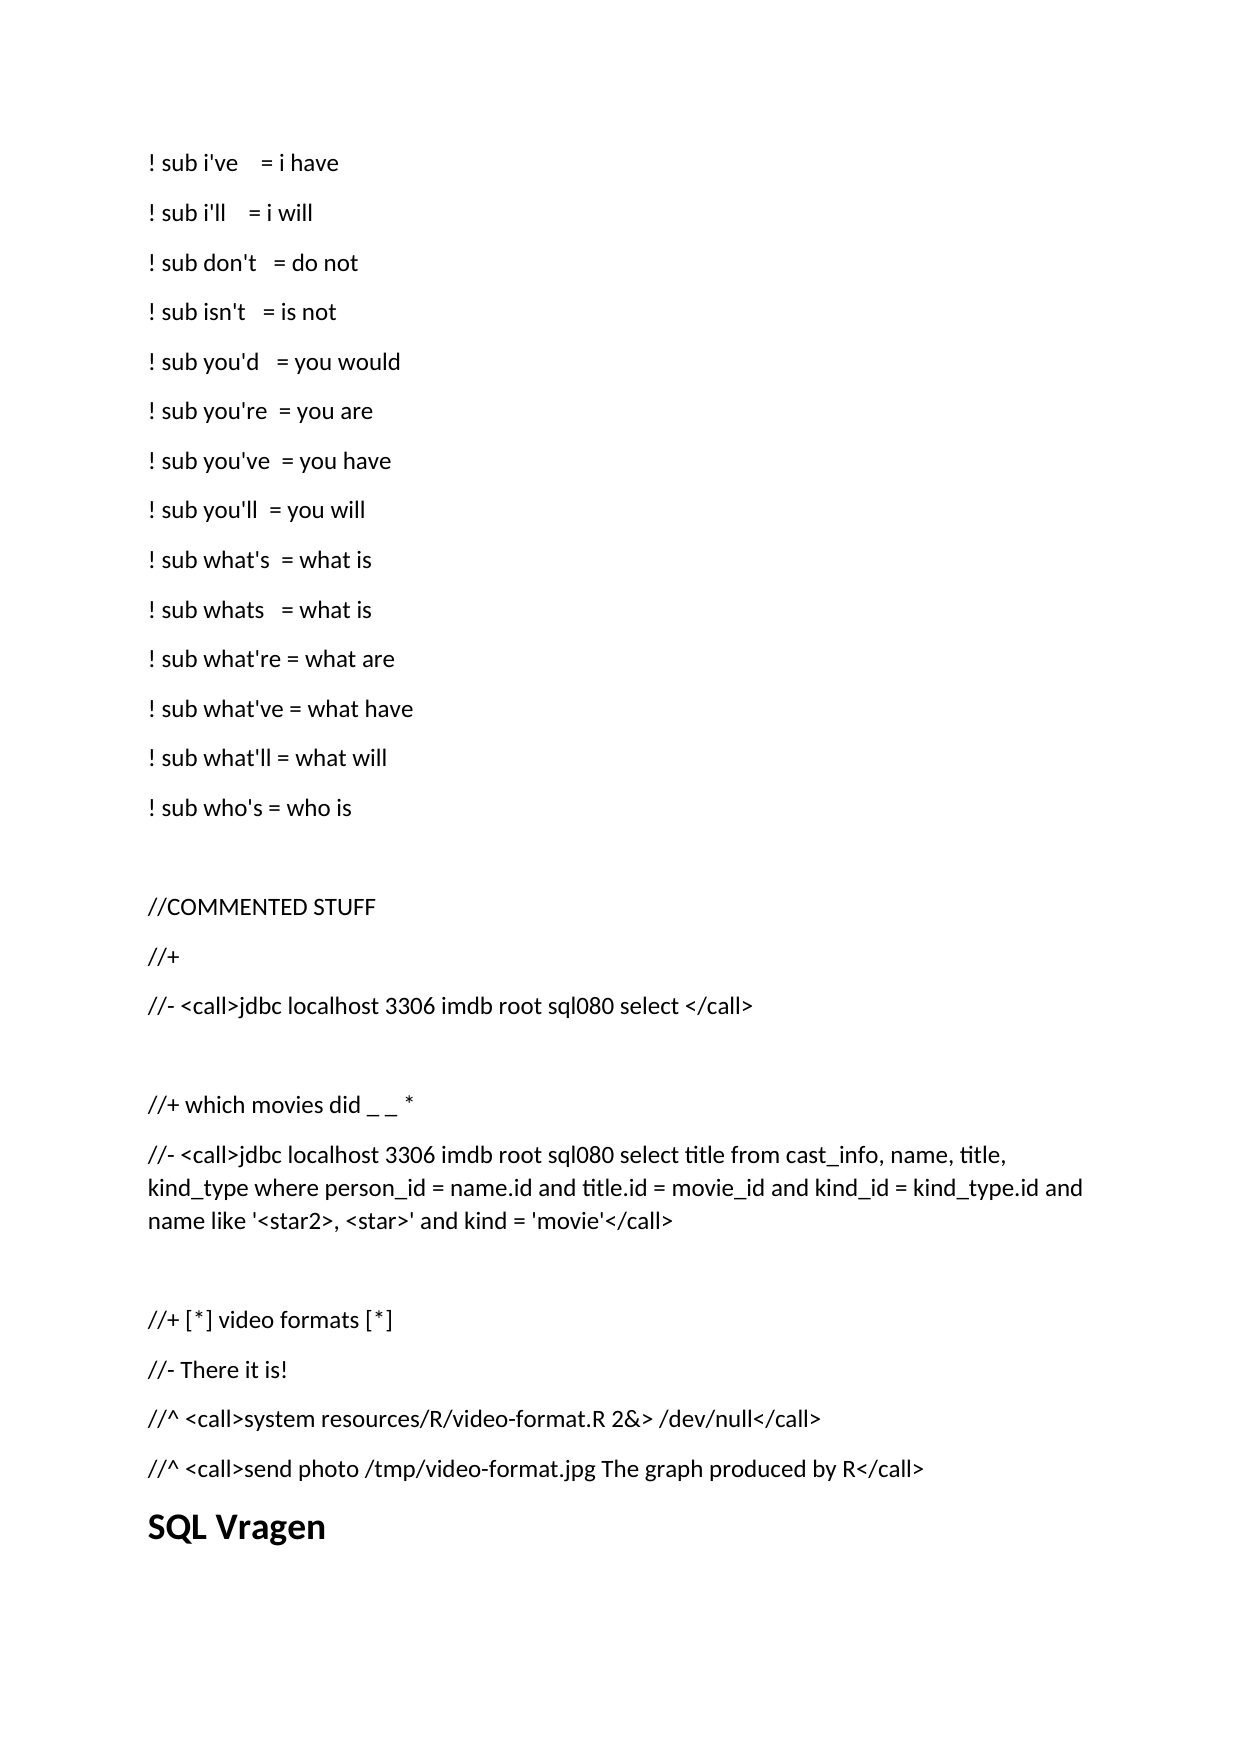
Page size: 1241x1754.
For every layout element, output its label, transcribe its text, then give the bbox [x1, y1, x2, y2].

text ! sub i've = i have [148, 148, 1093, 178]
text //- <call>jdbc localhost 3306 imdb root sql080 select </call> [148, 991, 1093, 1021]
text ! sub what've = what have [148, 693, 1093, 723]
text ! sub what's = what is [148, 544, 1093, 575]
text ! sub whats = what is [148, 594, 1093, 624]
text ! sub don't = do not [148, 247, 1093, 277]
text //- <call>jdbc localhost 3306 imdb root sql080 select title from cast_info, name, title, kind_type where person_id = name.id and title.id = movie_id and kind_id = kind_type.id and name like '<star2>, <star>' and kind = 'movie'</call> [148, 1139, 1093, 1236]
text //+ [148, 941, 1093, 971]
text //COMMENTED STUFF [148, 891, 1093, 922]
text ! sub who's = who is [148, 792, 1093, 823]
text ! sub you're = you are [148, 396, 1093, 426]
text ! sub you'd = you would [148, 346, 1093, 376]
text ! sub what'll = what will [148, 743, 1093, 773]
text SQL Vragen [148, 1503, 1093, 1548]
text ! sub you'll = you will [148, 495, 1093, 525]
text //^ <call>system resources/R/video-format.R 2&> /dev/null</call> [148, 1403, 1093, 1434]
text ! sub i'll = i will [148, 197, 1093, 228]
text //+ [*] video formats [*] [148, 1304, 1093, 1335]
text //- There it is! [148, 1354, 1093, 1384]
text ! sub isn't = is not [148, 296, 1093, 327]
text ! sub you've = you have [148, 445, 1093, 476]
text //+ which movies did _ _ * [148, 1090, 1093, 1120]
text ! sub what're = what are [148, 643, 1093, 674]
text //^ <call>send photo /tmp/video-format.jpg The graph produced by R</call> [148, 1453, 1093, 1483]
